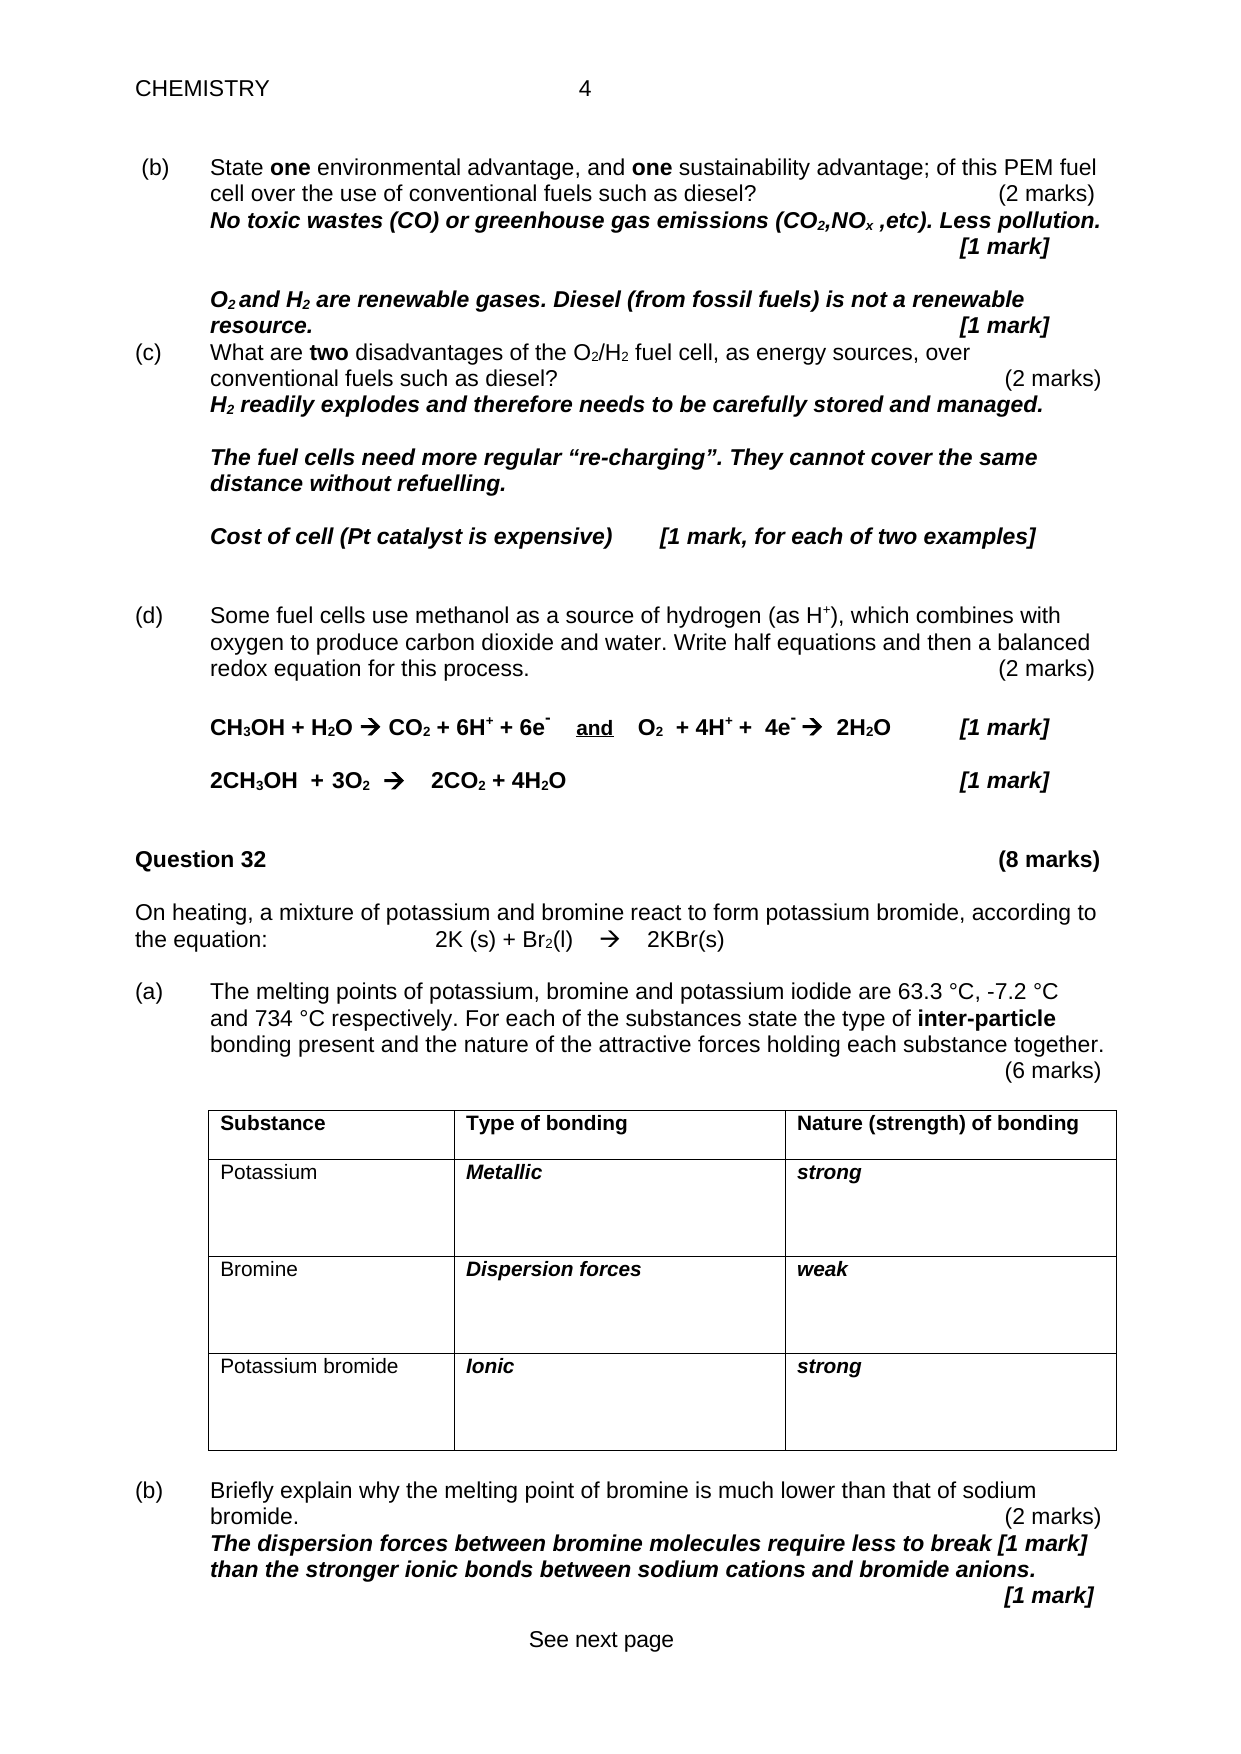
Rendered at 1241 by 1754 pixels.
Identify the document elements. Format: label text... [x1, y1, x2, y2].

text Cost of cell (Pt catalyst is expensive) [1 mark, for each of two examples] [135, 523, 1105, 549]
text H2 readily explodes and therefore needs to be carefully stored and managed. [135, 391, 1105, 418]
table_cell strong [786, 1354, 1116, 1449]
text than the stronger ionic bonds between sodium cations and bromide anions. [135, 1556, 1105, 1582]
text The dispersion forces between bromine molecules require less to break [1 mark] [135, 1530, 1105, 1556]
text CH3OH + H2O CO2 + 6H+ + 6e- and O2 + 4H+ + 4e- 2H2O [1 mark] [135, 707, 1105, 741]
table_cell Potassium bromide [209, 1354, 454, 1449]
text On heating, a mixture of potassium and bromine react to form potassium bromide, according to the equation: 2K (s) + Br2(l) 2KBr(s) [135, 899, 1105, 952]
table_cell Bromine [209, 1257, 454, 1353]
table_header Nature (strength) of bonding [786, 1111, 1116, 1159]
text [1 mark] [135, 1582, 1105, 1609]
table_cell weak [786, 1257, 1116, 1353]
table_cell Ionic [455, 1354, 785, 1449]
table_cell Potassium [209, 1160, 454, 1256]
text Question 32 (8 marks) [135, 846, 1105, 873]
text (c) What are two disadvantages of the O2/H2 fuel cell, as energy sources, over conventional fuels such as diesel? (2 marks) [135, 338, 1105, 391]
text No toxic wastes (CO) or greenhouse gas emissions (CO2,NOx ,etc). Less pollution. [1 mark] [135, 207, 1105, 259]
table_cell Dispersion forces [455, 1257, 785, 1353]
table_header Type of bonding [455, 1111, 785, 1159]
table_cell Metallic [455, 1160, 785, 1256]
text (d) Some fuel cells use methanol as a source of hydrogen (as H+), which combines with oxygen to produce carbon dioxide and water. Write half equations and then a balanced redox equation for this process. (2 marks) [135, 602, 1105, 681]
text (b) State one environmental advantage, and one sustainability advantage; of this PEM fuel cell over the use of conventional fuels such as diesel? (2 marks) [135, 154, 1105, 207]
text The fuel cells need more regular “re-charging”. They cannot cover the same distance without refuelling. [135, 444, 1105, 497]
text 2CH3OH + 3O2 2CO2 + 4H2O [1 mark] [135, 767, 1105, 794]
text (a) The melting points of potassium, bromine and potassium iodide are 63.3 °C, -7.2 °C and 734 °C respectively. For each of the substances state the type of inter-particle bonding present and the nature of the attractive forces holding each substance together. (6 marks) [135, 978, 1105, 1084]
table_cell strong [786, 1160, 1116, 1256]
text (b) Briefly explain why the melting point of bromine is much lower than that of sodium bromide. (2 marks) [135, 1477, 1105, 1530]
table_header Substance [209, 1111, 454, 1159]
text O2 and H2 are renewable gases. Diesel (from fossil fuels) is not a renewable resource. [1 mark] [135, 286, 1105, 338]
